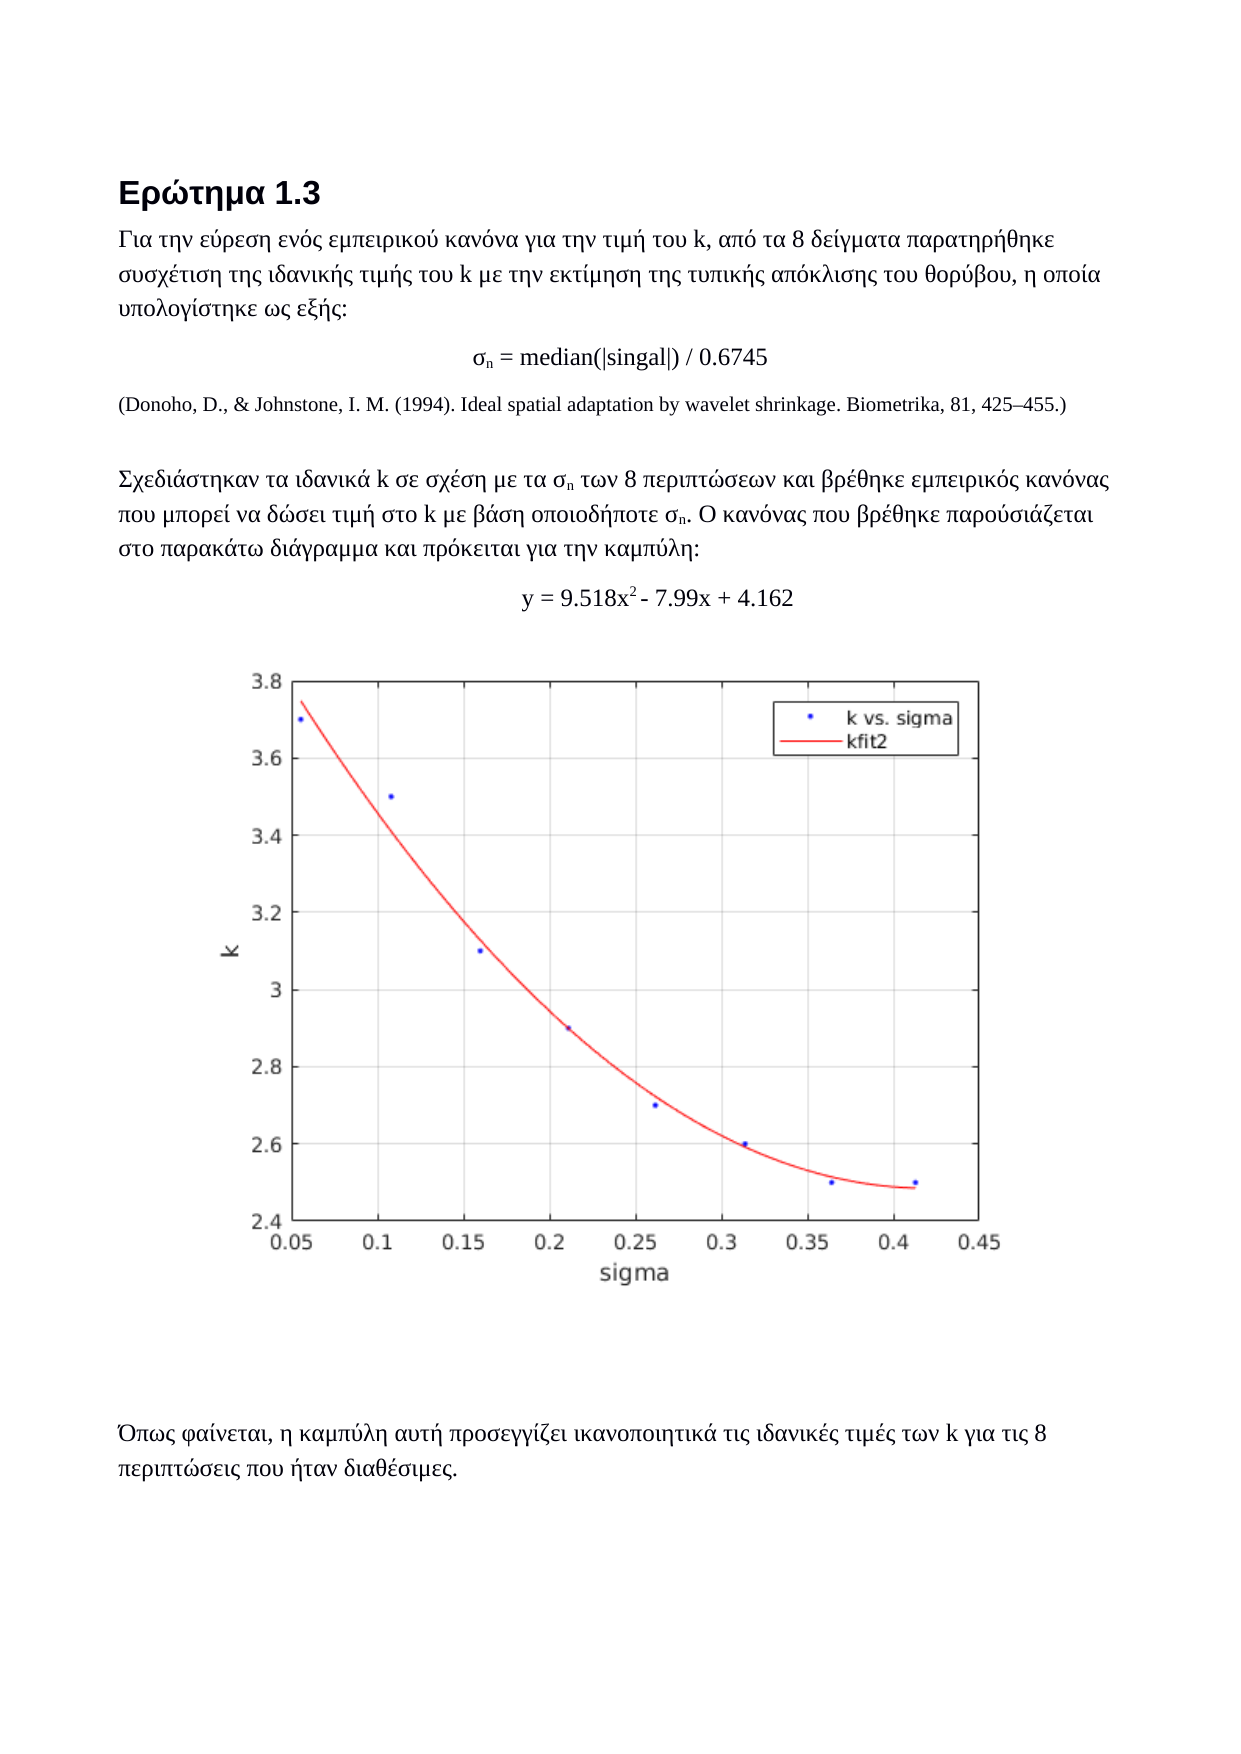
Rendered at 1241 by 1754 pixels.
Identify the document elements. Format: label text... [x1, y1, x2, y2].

text y = 9.518x2 - 7.99x + 4.162 [118, 583, 1122, 611]
text (Donoho, D., & Johnstone, I. M. (1994). Ideal spatial adaptation by wavelet shrinkage. Biometrika, 81, 425–455.) [118, 391, 1122, 416]
picture [176, 631, 1064, 1295]
text Σχεδιάστηκαν τα ιδανικά k σε σχέση με τα σn των 8 περιπτώσεων και βρέθηκε εμπειρικός κανόνας που μπορεί να δώσει τιμή στο k με βάση οποιοδήποτε σn. Ο κανόνας που βρέθηκε παρούσιάζεται στο παρακάτω διάγραμμα και πρόκειται για την καμπύλη: [118, 464, 1122, 562]
subtitle Ερώτημα 1.3 [118, 173, 1122, 212]
text Για την εύρεση ενός εμπειρικού κανόνα για την τιμή του k, από τα 8 δείγματα παρατηρήθηκε συσχέτιση της ιδανικής τιμής του k με την εκτίμηση της τυπικής απόκλισης του θορύβου, η οποία υπολογίστηκε ως εξής: [118, 224, 1122, 322]
text σn = median(|singal|) / 0.6745 [118, 342, 1122, 371]
text Όπως φαίνεται, η καμπύλη αυτή προσεγγίζει ικανοποιητικά τις ιδανικές τιμές των k για τις 8 περιπτώσεις που ήταν διαθέσιμες. [118, 1418, 1122, 1482]
